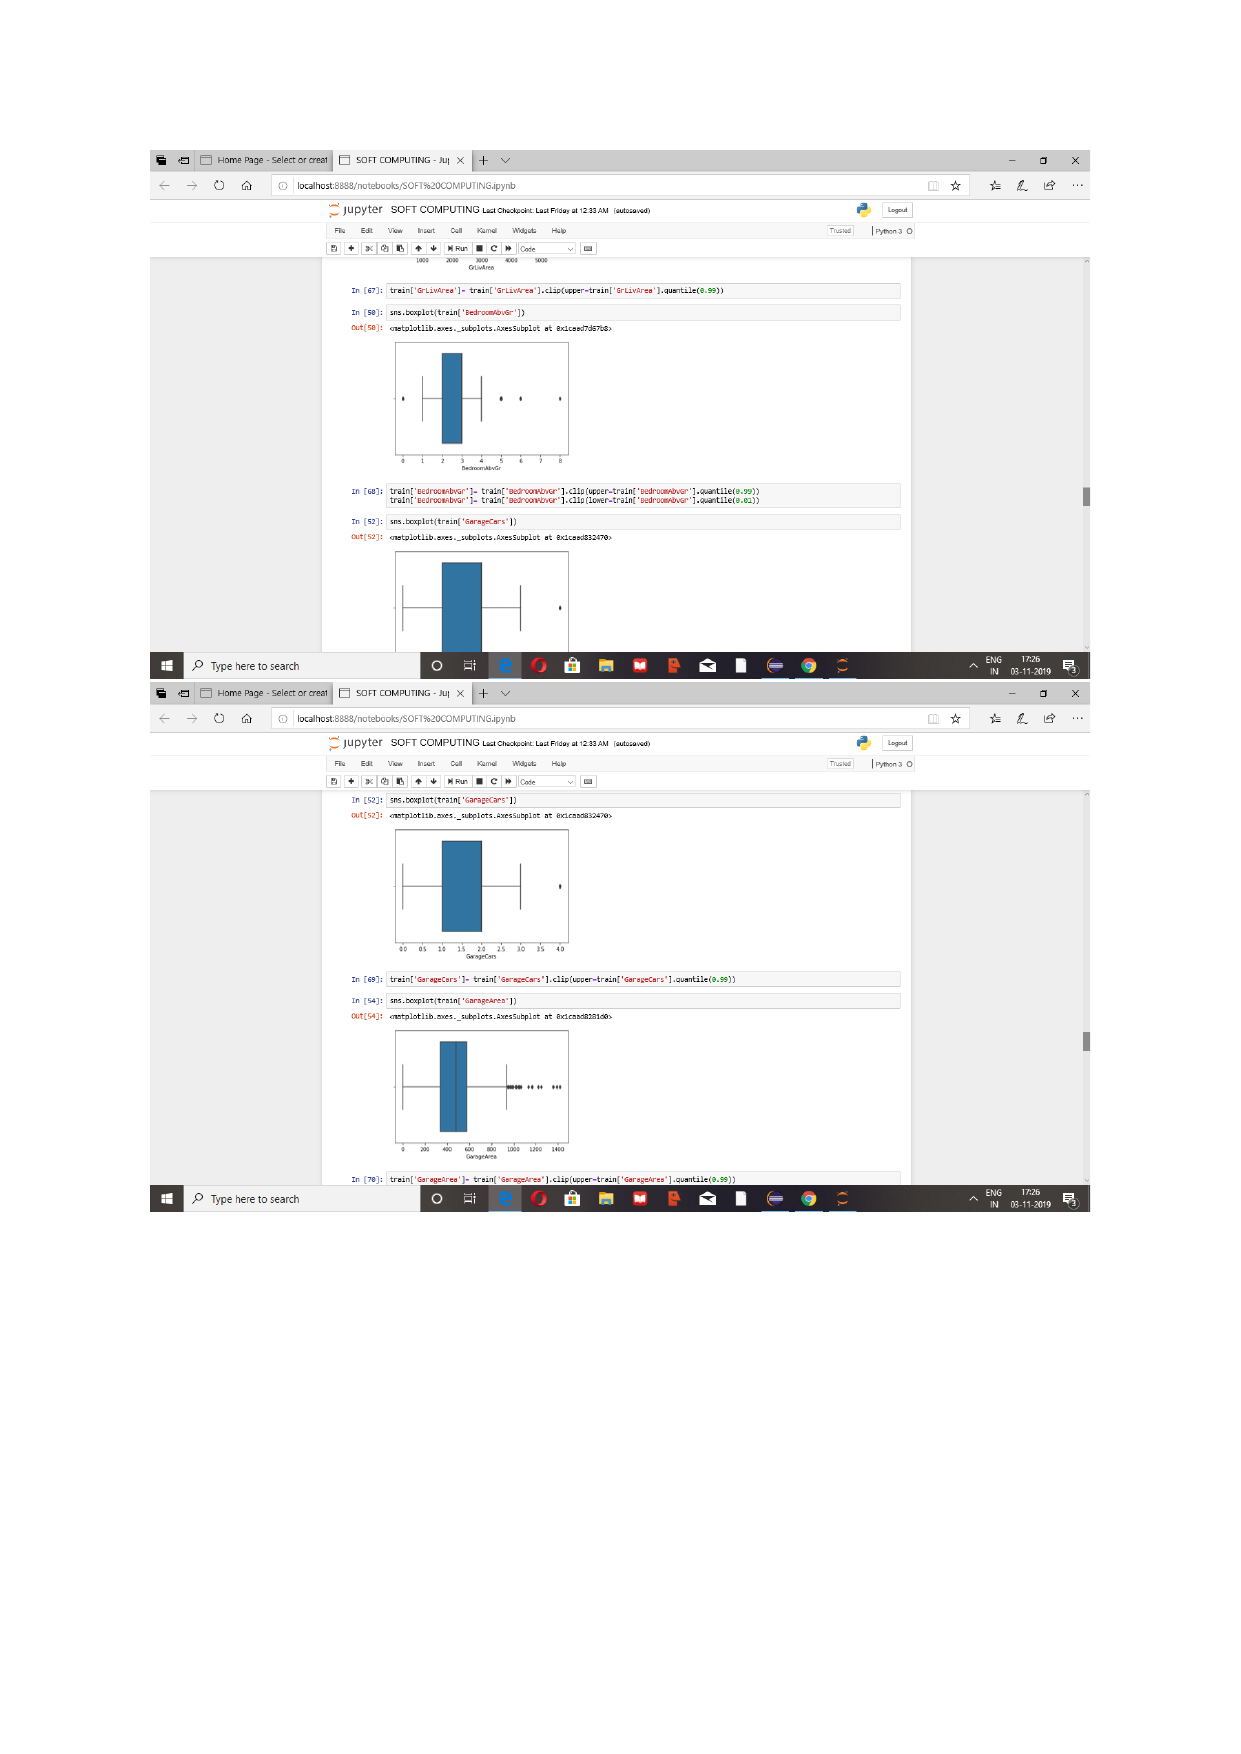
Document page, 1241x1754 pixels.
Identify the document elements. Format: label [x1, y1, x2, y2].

picture [150, 150, 1091, 679]
picture [150, 682, 1091, 1212]
